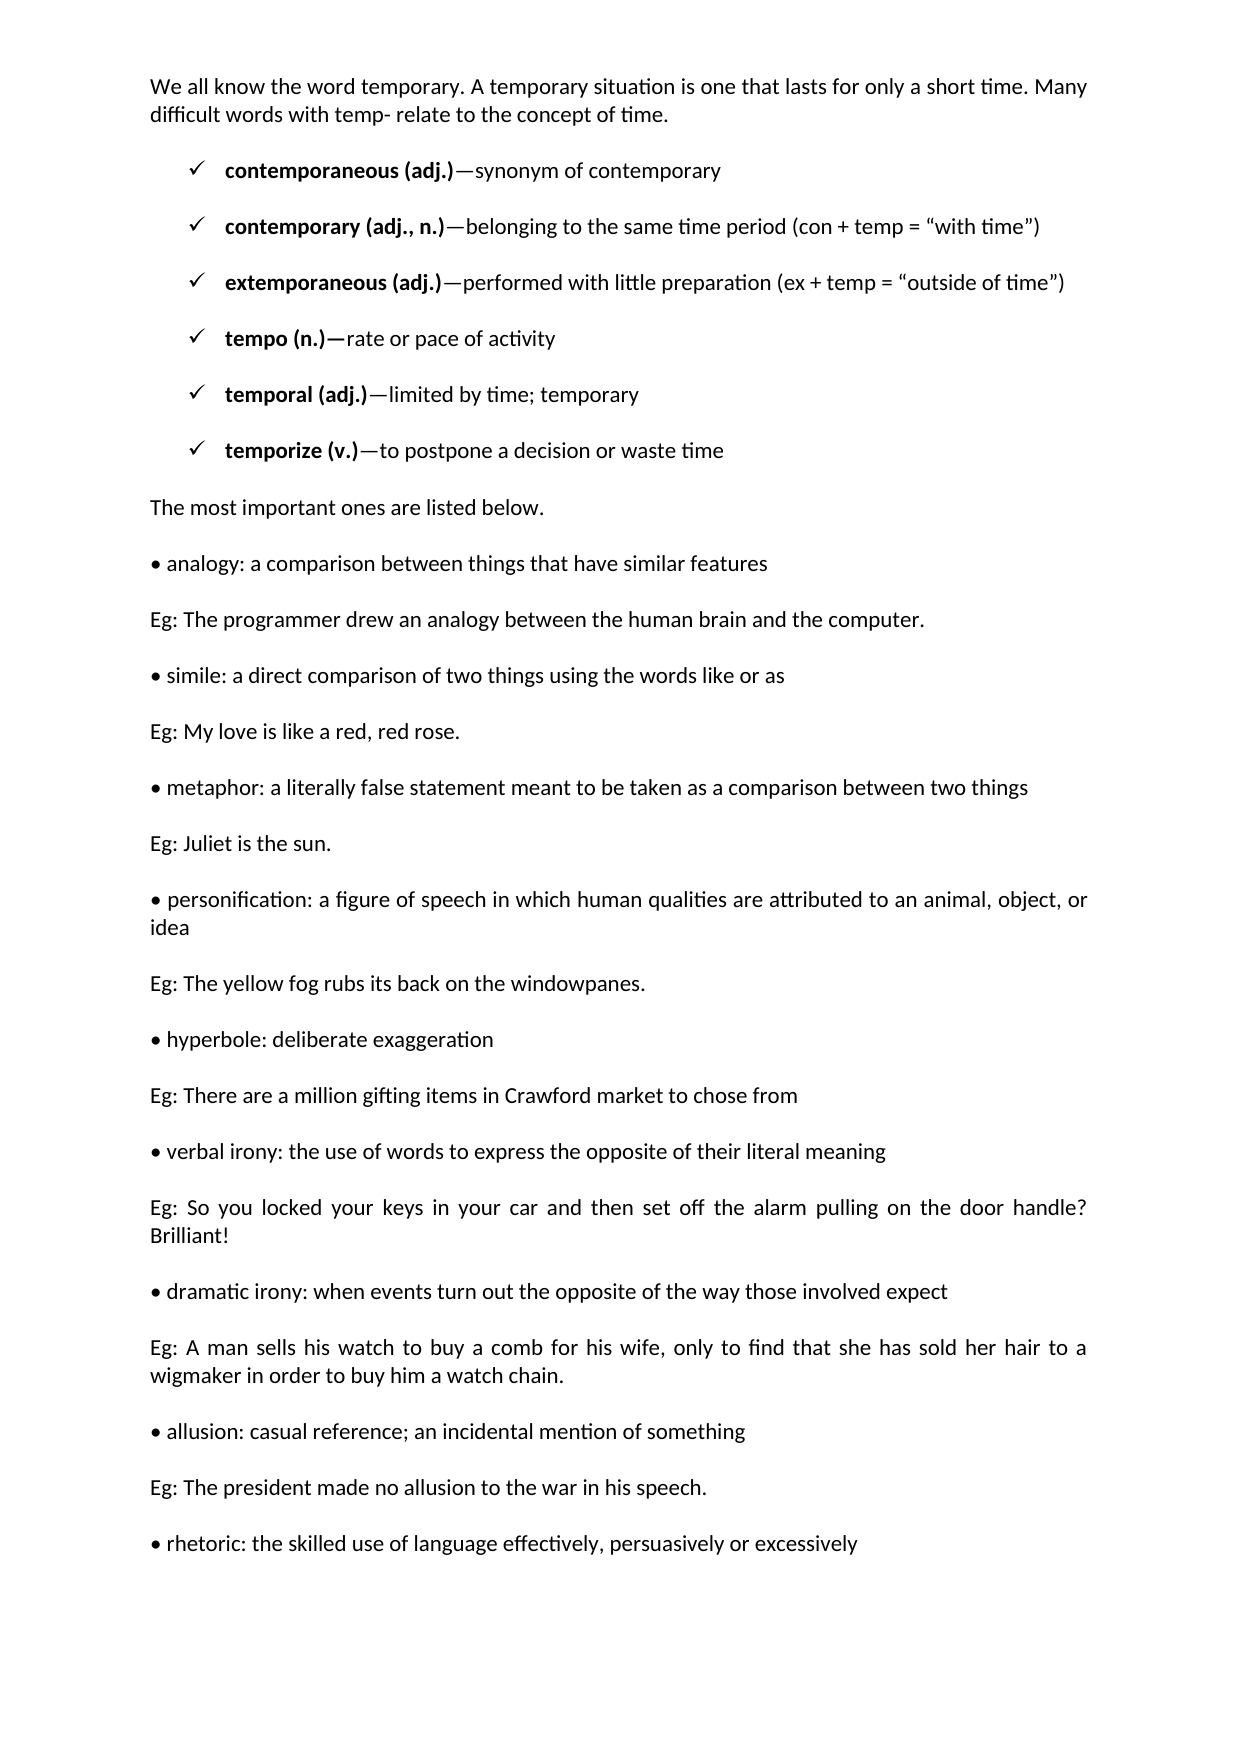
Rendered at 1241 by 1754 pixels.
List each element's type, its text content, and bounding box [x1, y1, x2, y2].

list contemporary (adj., n.)—belonging to the same time period (con + temp = “with time”) [187, 212, 1090, 241]
text • allusion: casual reference; an incidental mention of something [150, 1417, 1090, 1445]
text Eg: The president made no allusion to the war in his speech. [150, 1473, 1090, 1501]
text • simile: a direct comparison of two things using the words like or as [150, 661, 1090, 689]
text The most important ones are listed below. [150, 493, 1090, 521]
list temporize (v.)—to postpone a decision or waste time [187, 437, 1090, 465]
text • hyperbole: deliberate exaggeration [150, 1025, 1090, 1053]
text Eg: There are a million gifting items in Crawford market to chose from [150, 1081, 1090, 1109]
text • dramatic irony: when events turn out the opposite of the way those involved expect [150, 1277, 1090, 1305]
text • metaphor: a literally false statement meant to be taken as a comparison between two things [150, 773, 1090, 801]
text Eg: Juliet is the sun. [150, 829, 1090, 857]
text Eg: The programmer drew an analogy between the human brain and the computer. [150, 605, 1090, 633]
text • verbal irony: the use of words to express the opposite of their literal meaning [150, 1137, 1090, 1165]
text Eg: The yellow fog rubs its back on the windowpanes. [150, 969, 1090, 997]
text Eg: My love is like a red, red rose. [150, 717, 1090, 745]
list extemporaneous (adj.)—performed with little preparation (ex + temp = “outside of time”) [187, 268, 1090, 297]
text We all know the word temporary. A temporary situation is one that lasts for only a short time. Many difficult words with temp- relate to the concept of time. [150, 72, 1090, 128]
text • personification: a figure of speech in which human qualities are attributed to an animal, object, or idea [150, 885, 1090, 941]
text • rhetoric: the skilled use of language effectively, persuasively or excessively [150, 1529, 1090, 1557]
list tempo (n.)—rate or pace of activity [187, 324, 1090, 353]
text • analogy: a comparison between things that have similar features [150, 549, 1090, 577]
text Eg: A man sells his watch to buy a comb for his wife, only to find that she has sold her hair to a wigmaker in order to buy him a watch chain. [150, 1333, 1090, 1389]
list temporal (adj.)—limited by time; temporary [187, 381, 1090, 409]
text Eg: So you locked your keys in your car and then set off the alarm pulling on the door handle? Brilliant! [150, 1193, 1090, 1249]
list contemporaneous (adj.)—synonym of contemporary [187, 156, 1090, 184]
